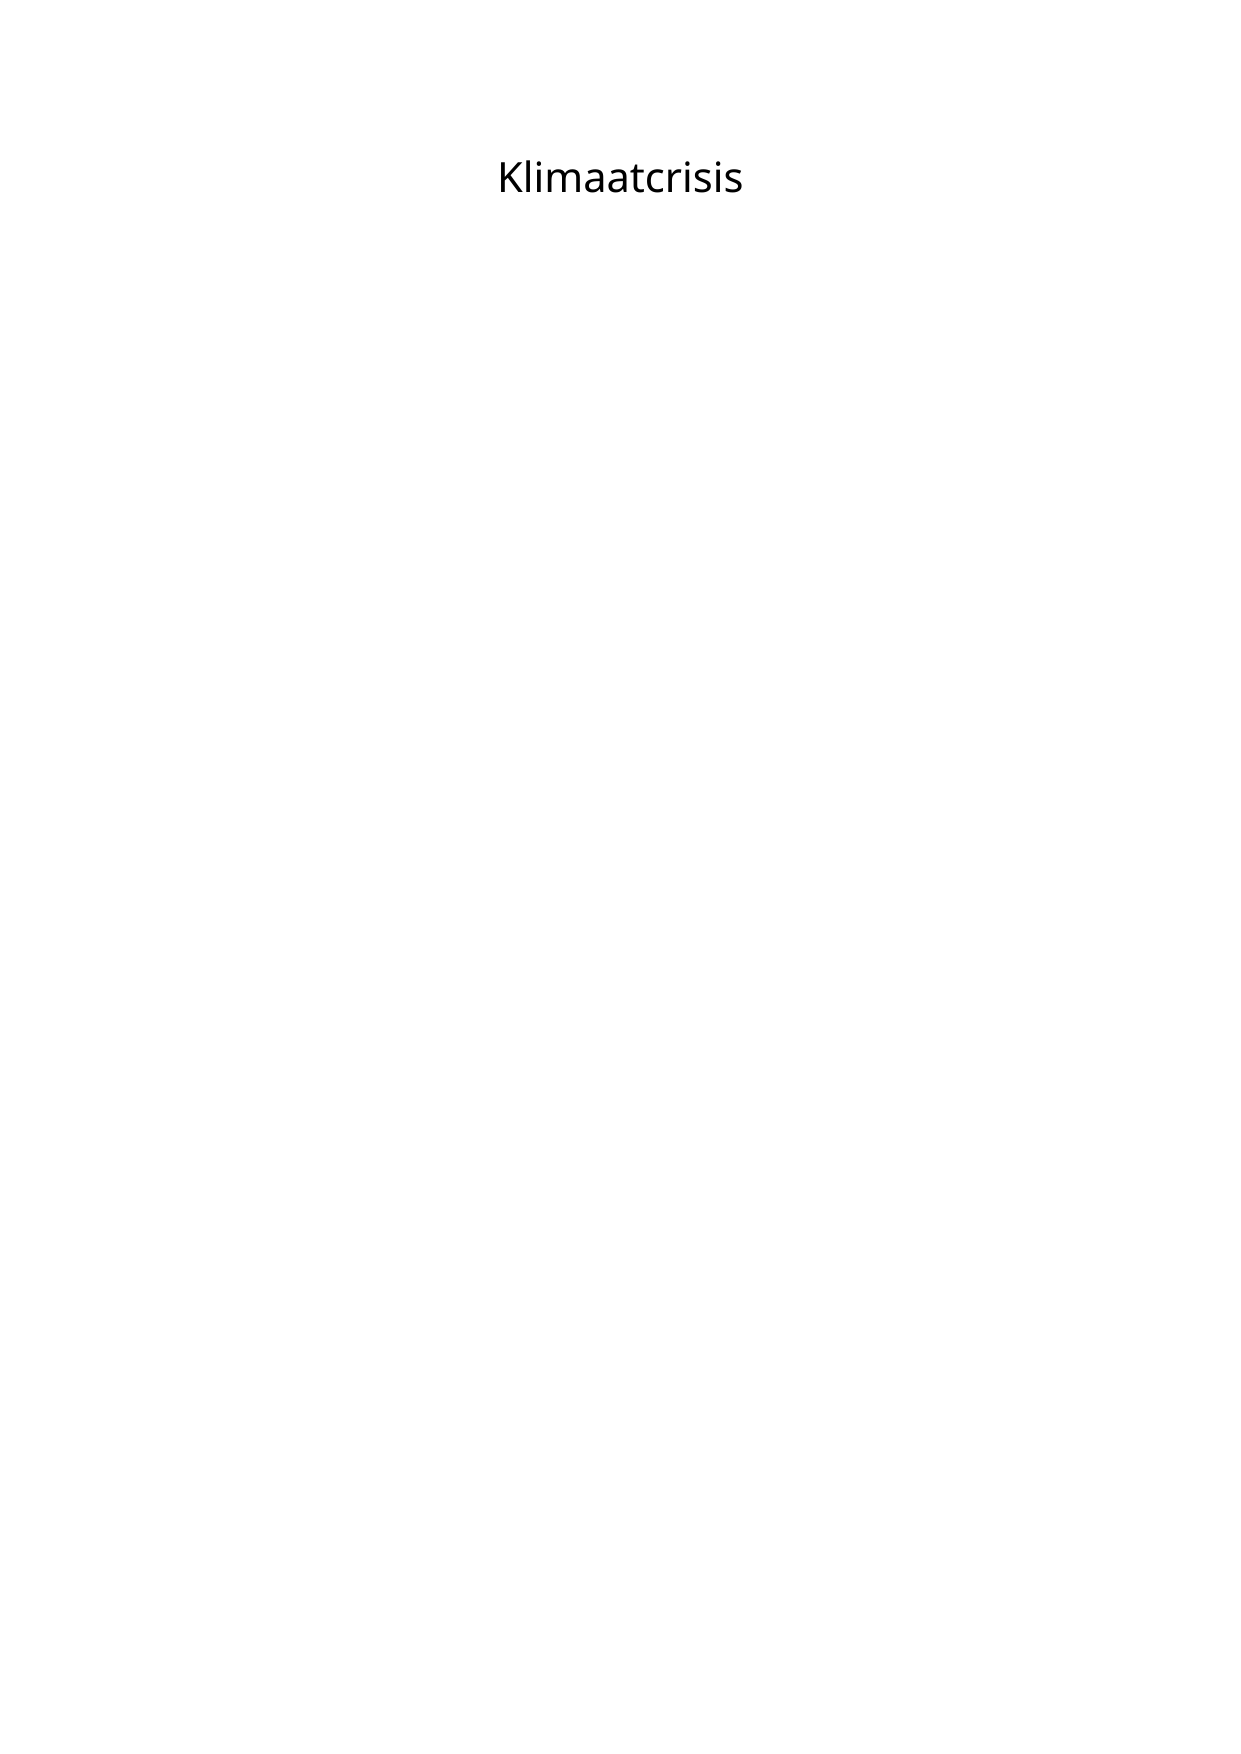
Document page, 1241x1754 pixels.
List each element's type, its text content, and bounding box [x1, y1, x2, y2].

text Klimaatcrisis [148, 148, 1093, 204]
